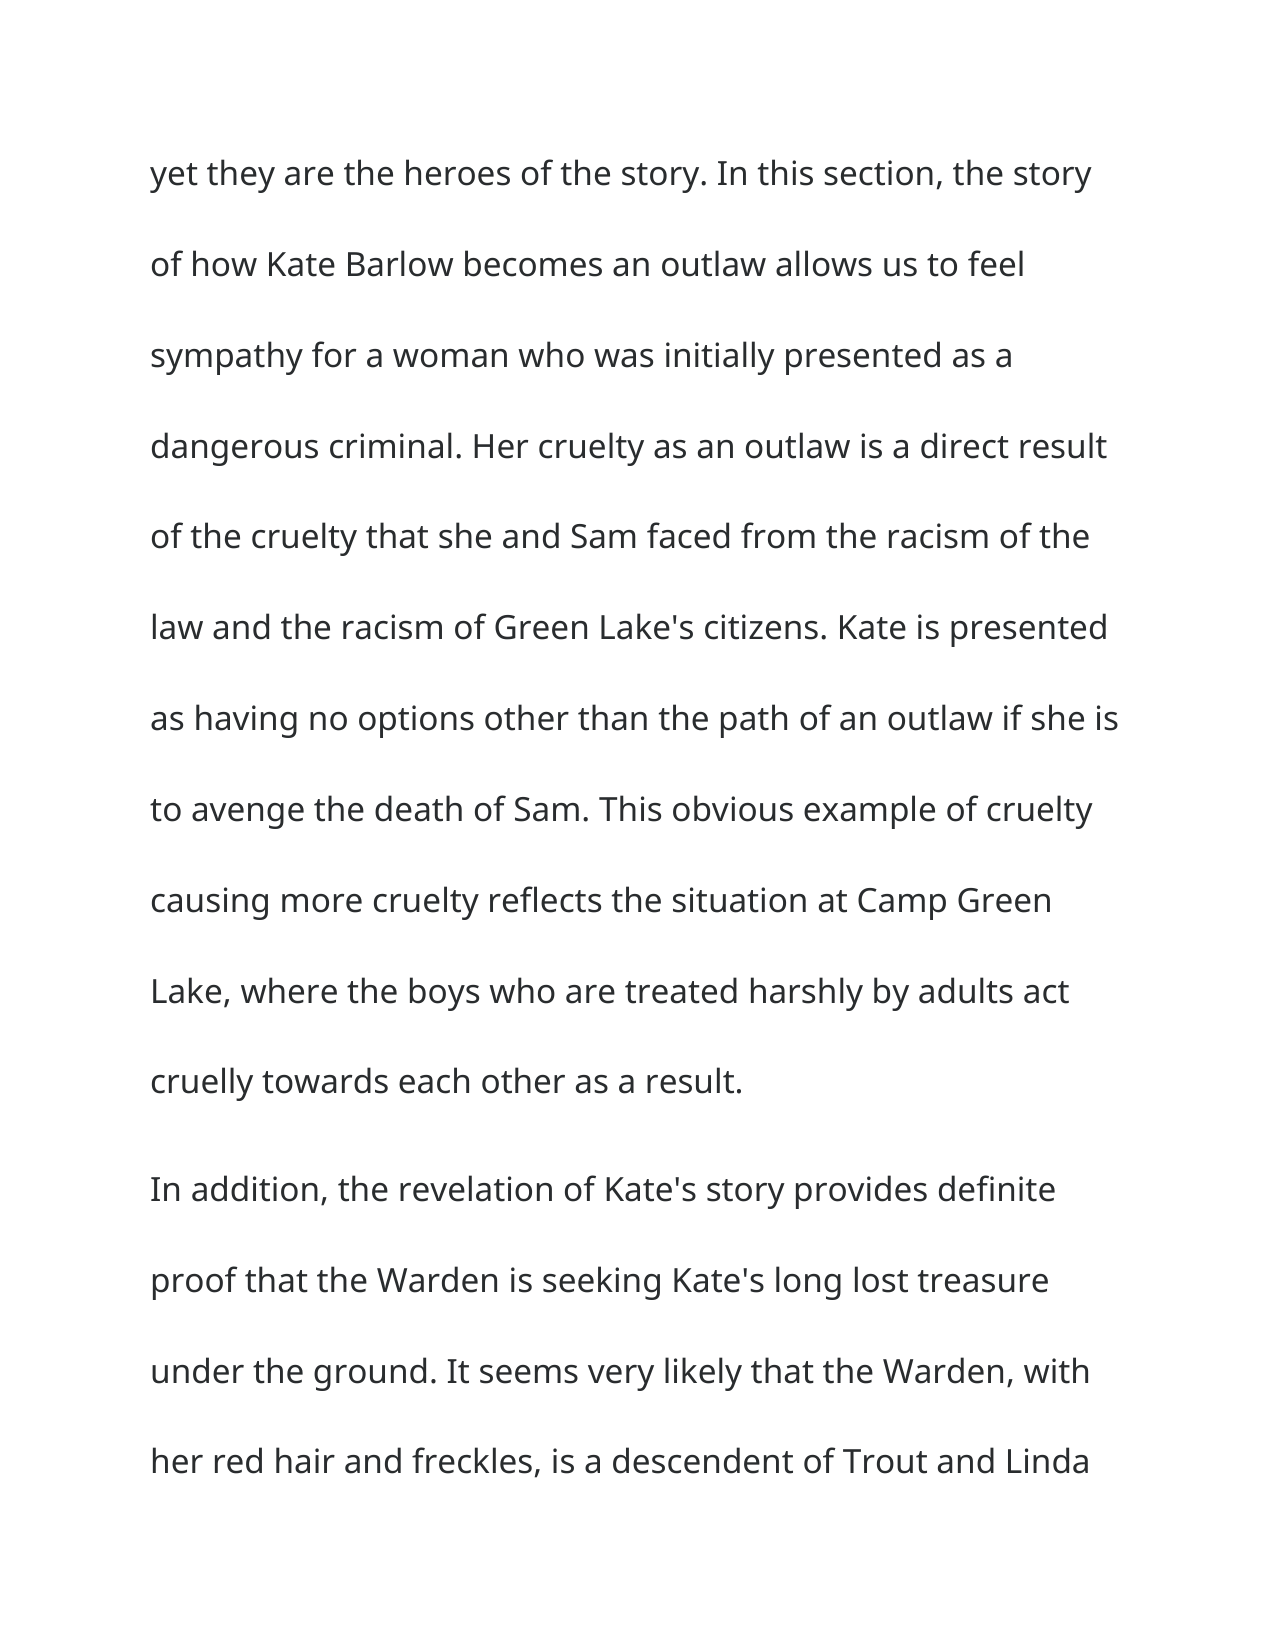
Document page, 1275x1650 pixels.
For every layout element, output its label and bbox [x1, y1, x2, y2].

text [150, 150, 1125, 1104]
text [150, 1166, 1125, 1484]
